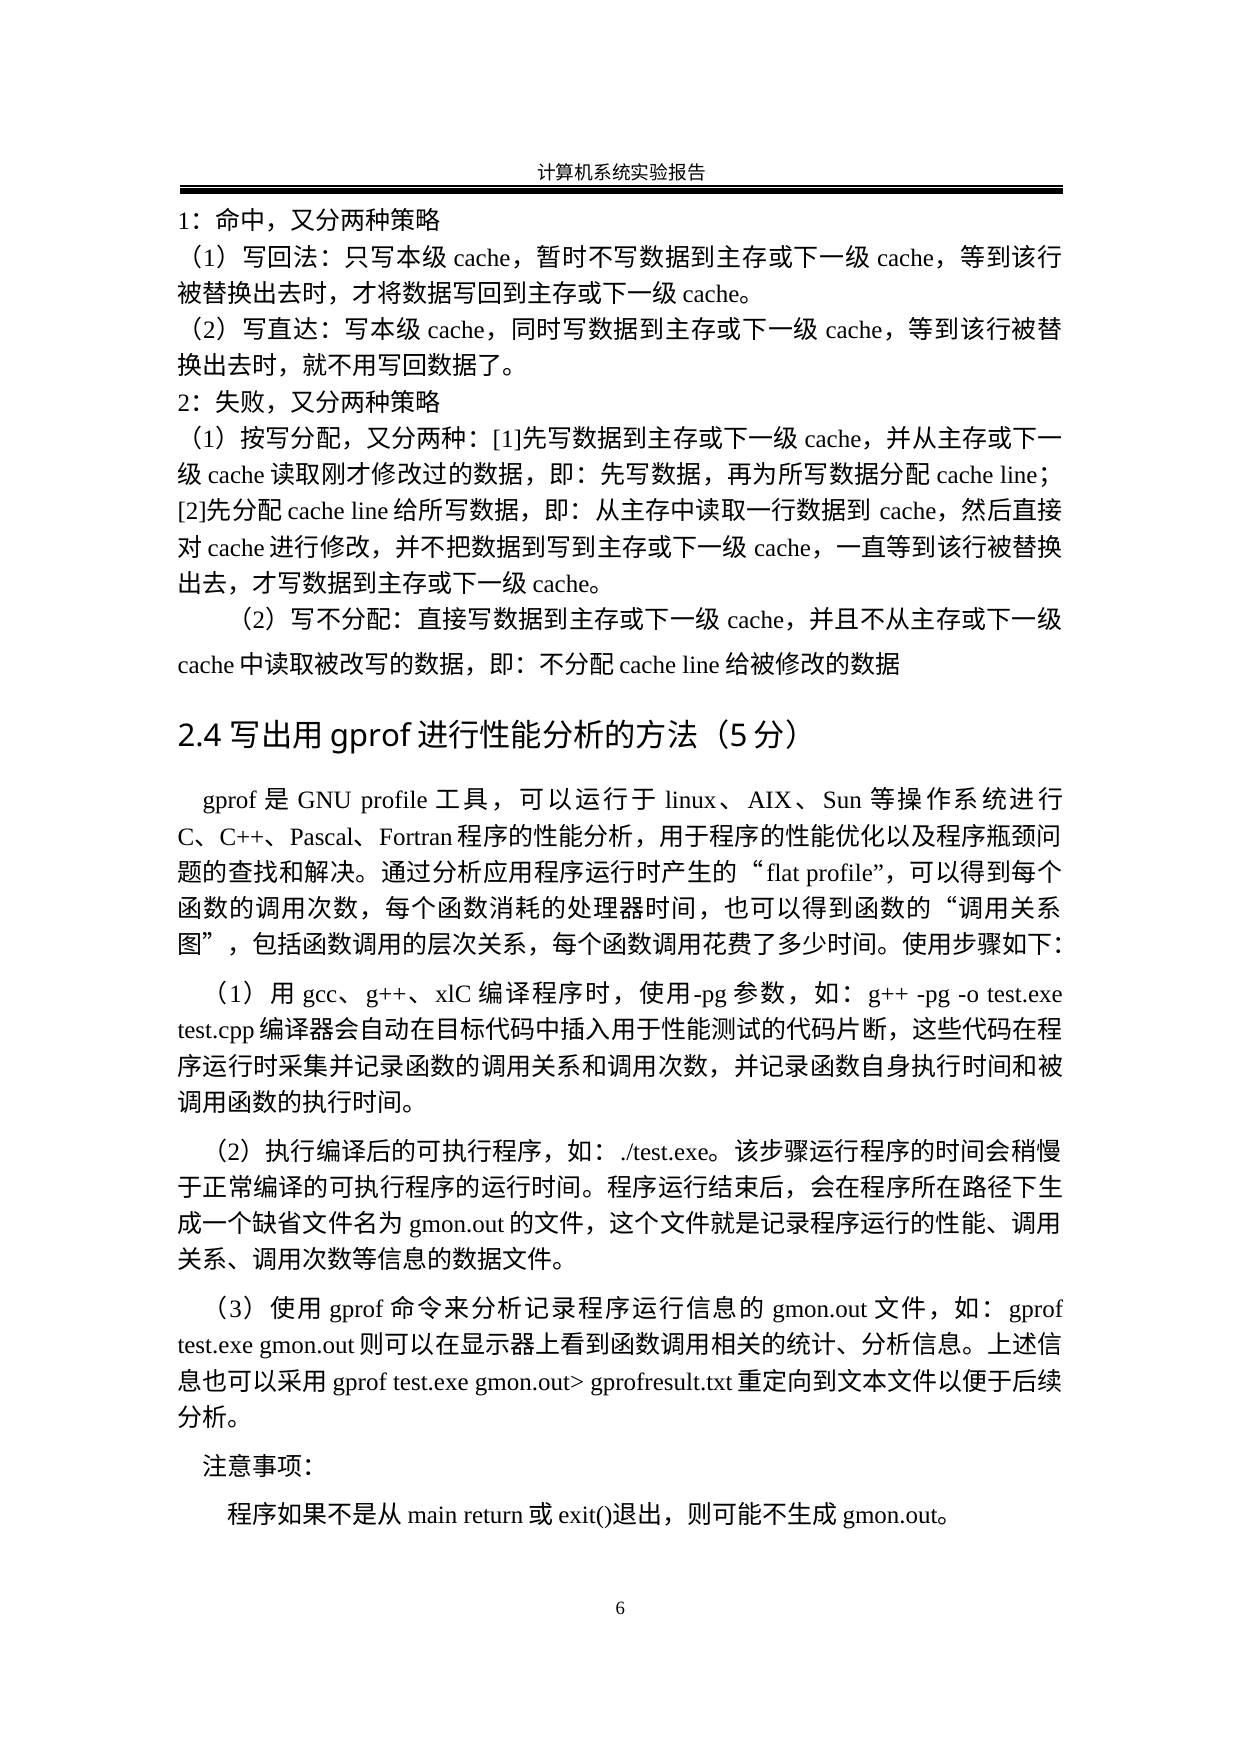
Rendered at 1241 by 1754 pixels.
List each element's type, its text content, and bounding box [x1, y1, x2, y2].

text 2：失败，又分两种策略 [177, 382, 1063, 418]
text 程序如果不是从main return或exit()退出，则可能不生成gmon.out。 [177, 1495, 1063, 1531]
text （2）写不分配：直接写数据到主存或下一级cache，并且不从主存或下一级cache中读取被改写的数据，即：不分配cache line给被修改的数据 [177, 599, 1063, 681]
text （1）按写分配，又分两种：[1]先写数据到主存或下一级cache，并从主存或下一级cache读取刚才修改过的数据，即：先写数据，再为所写数据分配cache line；[2]先分配cache line给所写数据，即：从主存中读取一行数据到cache，然后直接对cache进行修改，并不把数据到写到主存或下一级cache，一直等到该行被替换出去，才写数据到主存或下一级cache。 [177, 418, 1063, 599]
text （1）用gcc、g++、xlC编译程序时，使用-pg参数，如：g++ -pg -o test.exe test.cpp编译器会自动在目标代码中插入用于性能测试的代码片断，这些代码在程序运行时采集并记录函数的调用关系和调用次数，并记录函数自身执行时间和被调用函数的执行时间。 [177, 973, 1063, 1118]
text 注意事项： [177, 1446, 1063, 1482]
text （3）使用gprof命令来分析记录程序运行信息的gmon.out文件，如：gprof test.exe gmon.out则可以在显示器上看到函数调用相关的统计、分析信息。上述信息也可以采用gprof test.exe gmon.out> gprofresult.txt重定向到文本文件以便于后续分析。 [177, 1288, 1063, 1433]
text （2）写直达：写本级cache，同时写数据到主存或下一级cache，等到该行被替换出去时，就不用写回数据了。 [177, 309, 1063, 382]
text 1：命中，又分两种策略 [177, 201, 1063, 237]
text （1）写回法：只写本级cache，暂时不写数据到主存或下一级cache，等到该行被替换出去时，才将数据写回到主存或下一级cache。 [177, 237, 1063, 309]
text （2）执行编译后的可执行程序，如：./test.exe。该步骤运行程序的时间会稍慢于正常编译的可执行程序的运行时间。程序运行结束后，会在程序所在路径下生成一个缺省文件名为gmon.out的文件，这个文件就是记录程序运行的性能、调用关系、调用次数等信息的数据文件。 [177, 1131, 1063, 1276]
subtitle 2.4 写出用gprof进行性能分析的方法（5分） [177, 715, 1063, 755]
text gprof是GNU profile工具，可以运行于linux、AIX、Sun等操作系统进行C、C++、Pascal、Fortran程序的性能分析，用于程序的性能优化以及程序瓶颈问题的查找和解决。通过分析应用程序运行时产生的“flat profile”，可以得到每个函数的调用次数，每个函数消耗的处理器时间，也可以得到函数的“调用关系图”，包括函数调用的层次关系，每个函数调用花费了多少时间。使用步骤如下： [177, 780, 1063, 961]
